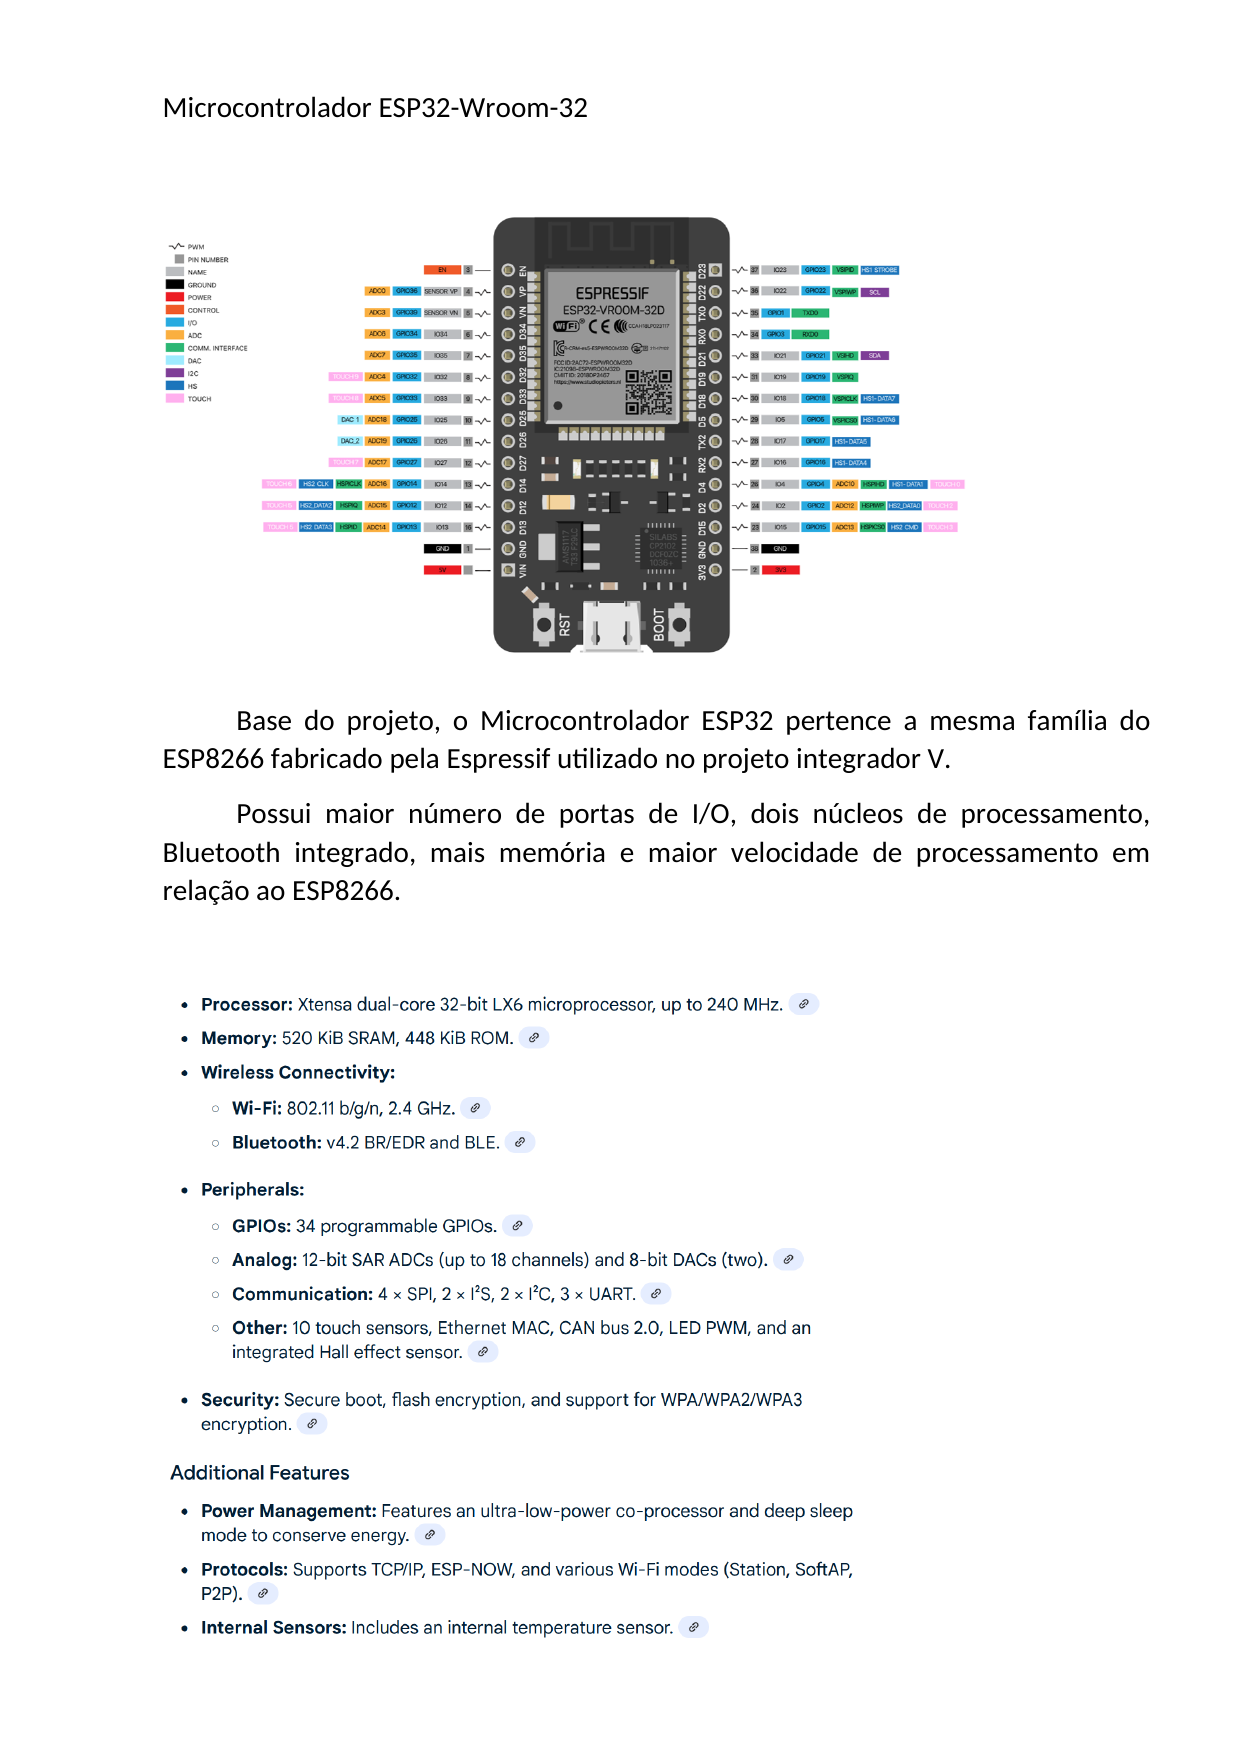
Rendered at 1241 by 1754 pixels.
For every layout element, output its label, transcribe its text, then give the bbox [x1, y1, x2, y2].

picture [162, 198, 986, 684]
text Microcontrolador ESP32-Wroom-32 [162, 89, 1152, 124]
picture [162, 982, 871, 1656]
text Base do projeto, o Microcontrolador ESP32 pertence a mesma família do ESP8266 fabricado pela Espressif utilizado no projeto integrador V. [162, 702, 1152, 776]
text Possui maior número de portas de I/O, dois núcleos de processamento, Bluetooth integrado, mais memória e maior velocidade de processamento em relação ao ESP8266. [162, 796, 1152, 908]
